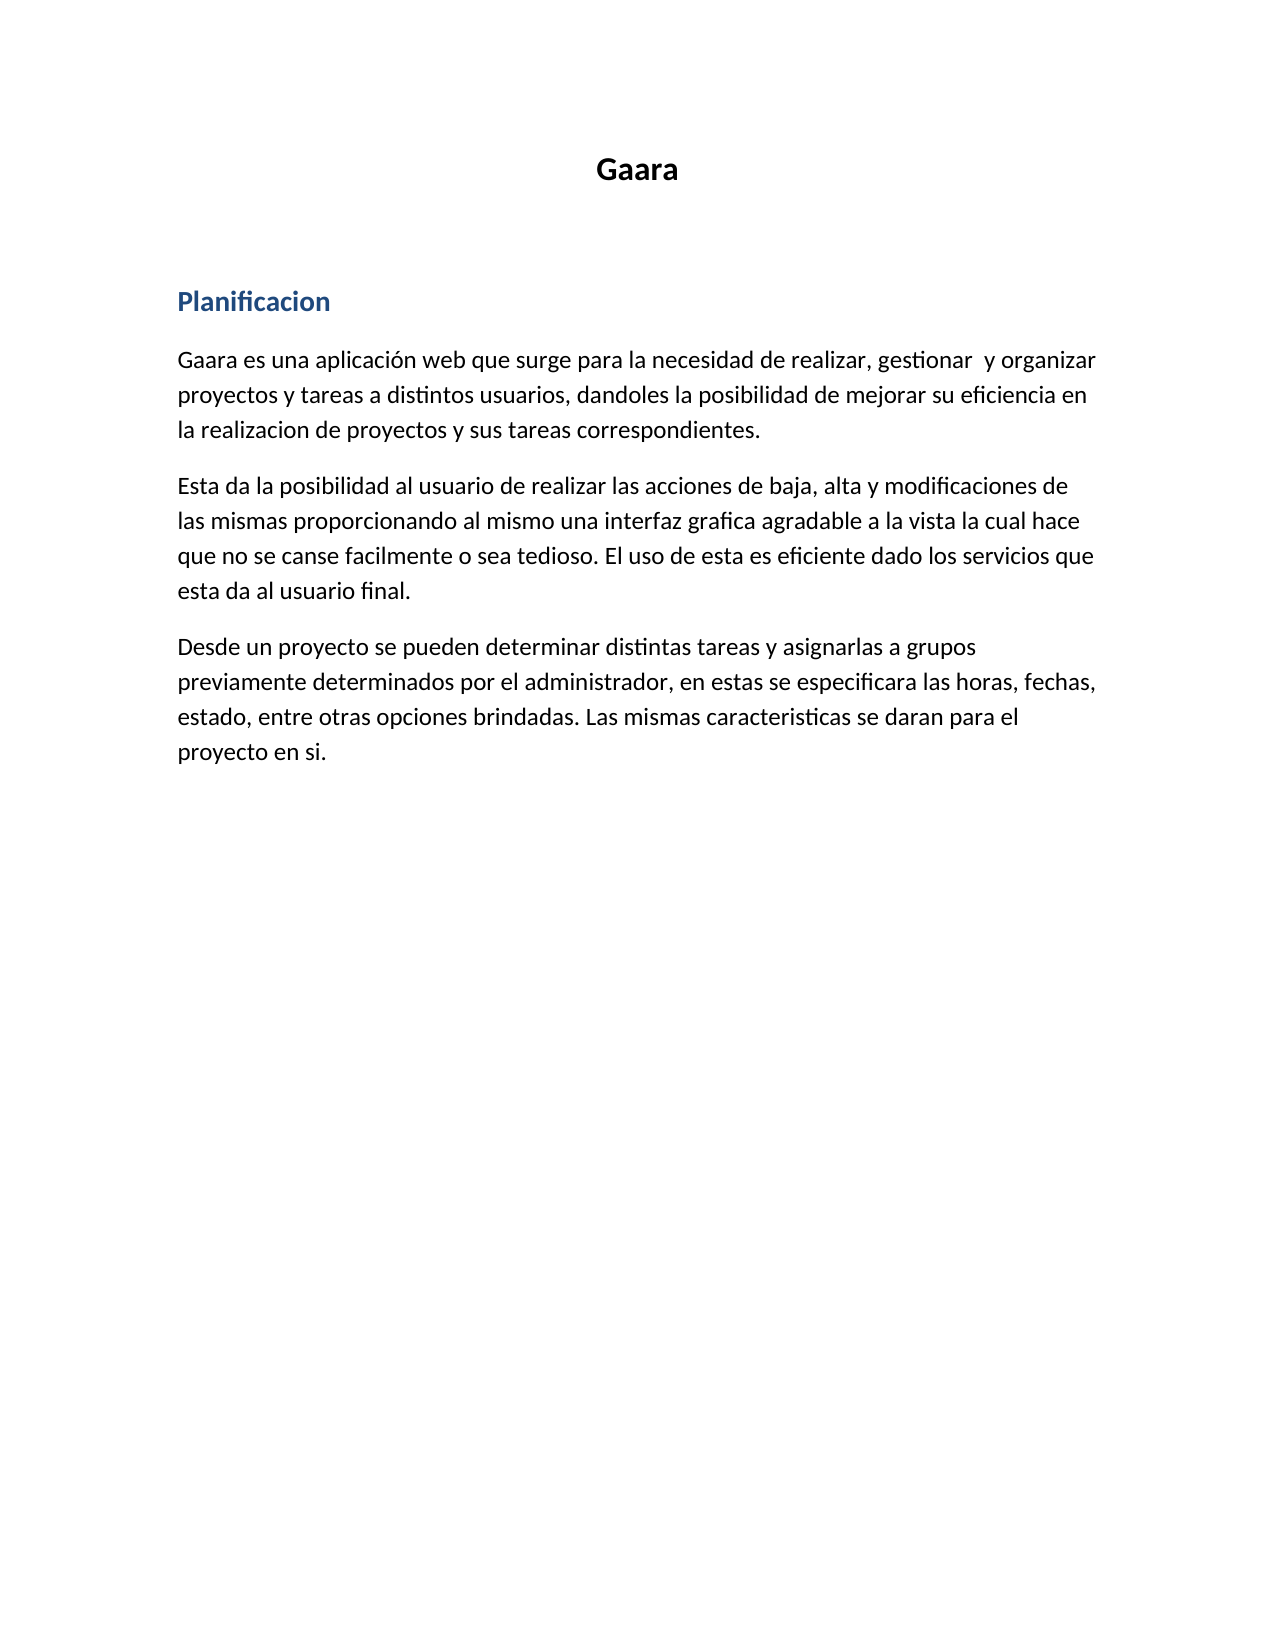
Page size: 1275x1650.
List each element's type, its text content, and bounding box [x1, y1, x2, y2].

text Planificacion [177, 283, 1098, 318]
text Gaara es una aplicación web que surge para la necesidad de realizar, gestionar y organizar proyectos y tareas a distintos usuarios, dandoles la posibilidad de mejorar su eficiencia en la realizacion de proyectos y sus tareas correspondientes. [177, 344, 1098, 445]
text Gaara [177, 148, 1098, 188]
text Desde un proyecto se pueden determinar distintas tareas y asignarlas a grupos previamente determinados por el administrador, en estas se especificara las horas, fechas, estado, entre otras opciones brindadas. Las mismas caracteristicas se daran para el proyecto en si. [177, 631, 1098, 767]
text Esta da la posibilidad al usuario de realizar las acciones de baja, alta y modificaciones de las mismas proporcionando al mismo una interfaz grafica agradable a la vista la cual hace que no se canse facilmente o sea tedioso. El uso de esta es eficiente dado los servicios que esta da al usuario final. [177, 470, 1098, 606]
